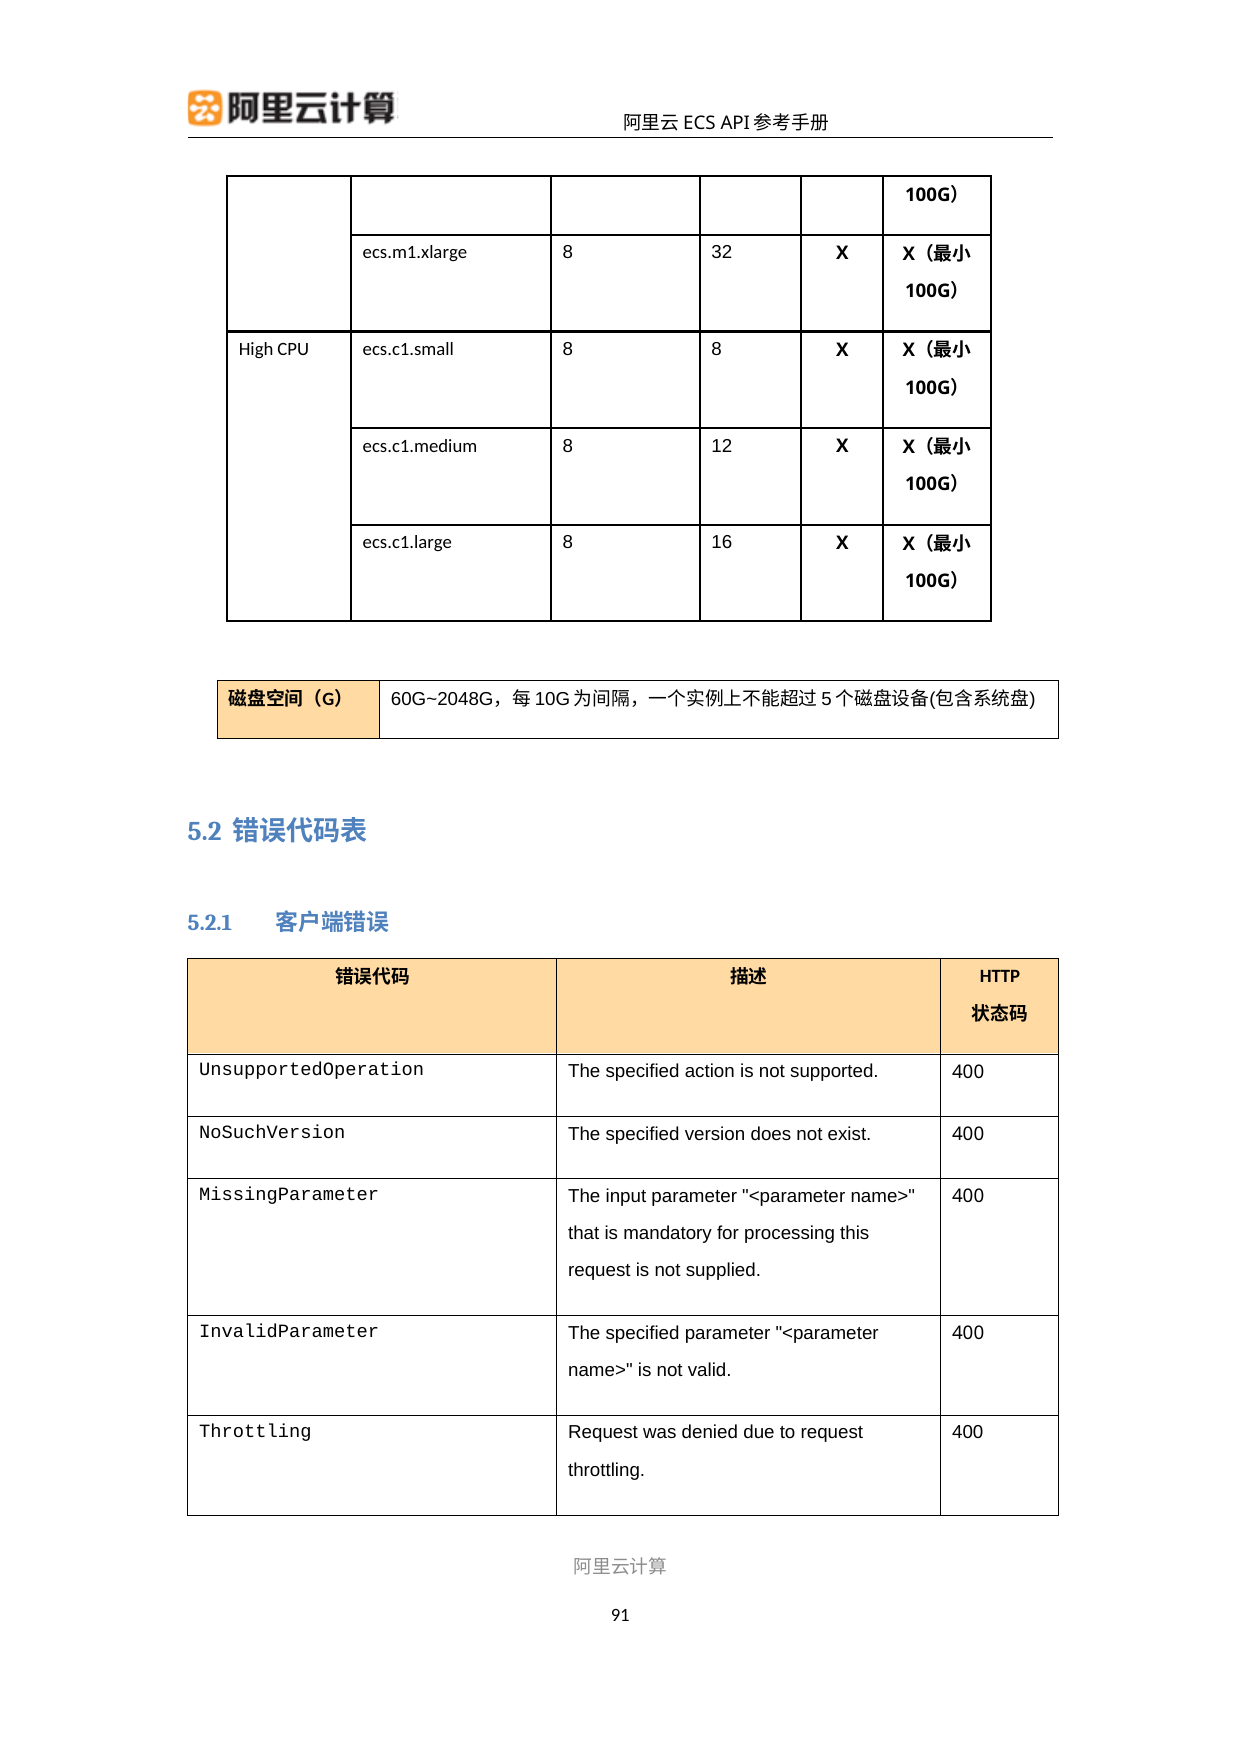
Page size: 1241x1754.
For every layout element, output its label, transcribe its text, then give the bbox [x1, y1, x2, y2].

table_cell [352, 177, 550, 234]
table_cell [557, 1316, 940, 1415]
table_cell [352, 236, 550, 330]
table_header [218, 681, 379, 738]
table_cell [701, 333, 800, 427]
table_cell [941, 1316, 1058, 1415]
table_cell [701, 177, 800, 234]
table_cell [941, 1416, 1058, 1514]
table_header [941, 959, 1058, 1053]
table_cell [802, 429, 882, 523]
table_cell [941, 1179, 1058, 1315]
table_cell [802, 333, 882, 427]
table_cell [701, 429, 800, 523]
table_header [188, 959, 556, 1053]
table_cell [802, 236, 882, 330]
picture [187, 88, 399, 130]
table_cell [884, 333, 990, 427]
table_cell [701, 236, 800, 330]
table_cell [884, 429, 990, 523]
subtitle 错误代码表 [187, 796, 1053, 861]
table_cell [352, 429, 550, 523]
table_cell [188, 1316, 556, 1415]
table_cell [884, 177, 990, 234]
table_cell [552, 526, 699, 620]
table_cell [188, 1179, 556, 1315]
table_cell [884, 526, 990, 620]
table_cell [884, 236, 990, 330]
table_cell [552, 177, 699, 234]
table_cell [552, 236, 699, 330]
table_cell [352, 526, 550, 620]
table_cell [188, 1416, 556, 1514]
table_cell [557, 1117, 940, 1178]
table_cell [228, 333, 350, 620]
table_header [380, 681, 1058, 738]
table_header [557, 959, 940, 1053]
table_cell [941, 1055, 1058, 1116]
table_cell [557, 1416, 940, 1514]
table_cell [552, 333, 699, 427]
subtitle 客户端错误 [187, 888, 1053, 953]
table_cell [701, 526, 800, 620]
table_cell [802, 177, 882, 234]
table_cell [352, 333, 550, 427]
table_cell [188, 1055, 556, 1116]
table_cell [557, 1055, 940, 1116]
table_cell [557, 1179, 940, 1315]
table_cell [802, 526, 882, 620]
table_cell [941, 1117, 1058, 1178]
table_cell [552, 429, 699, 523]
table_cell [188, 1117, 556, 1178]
